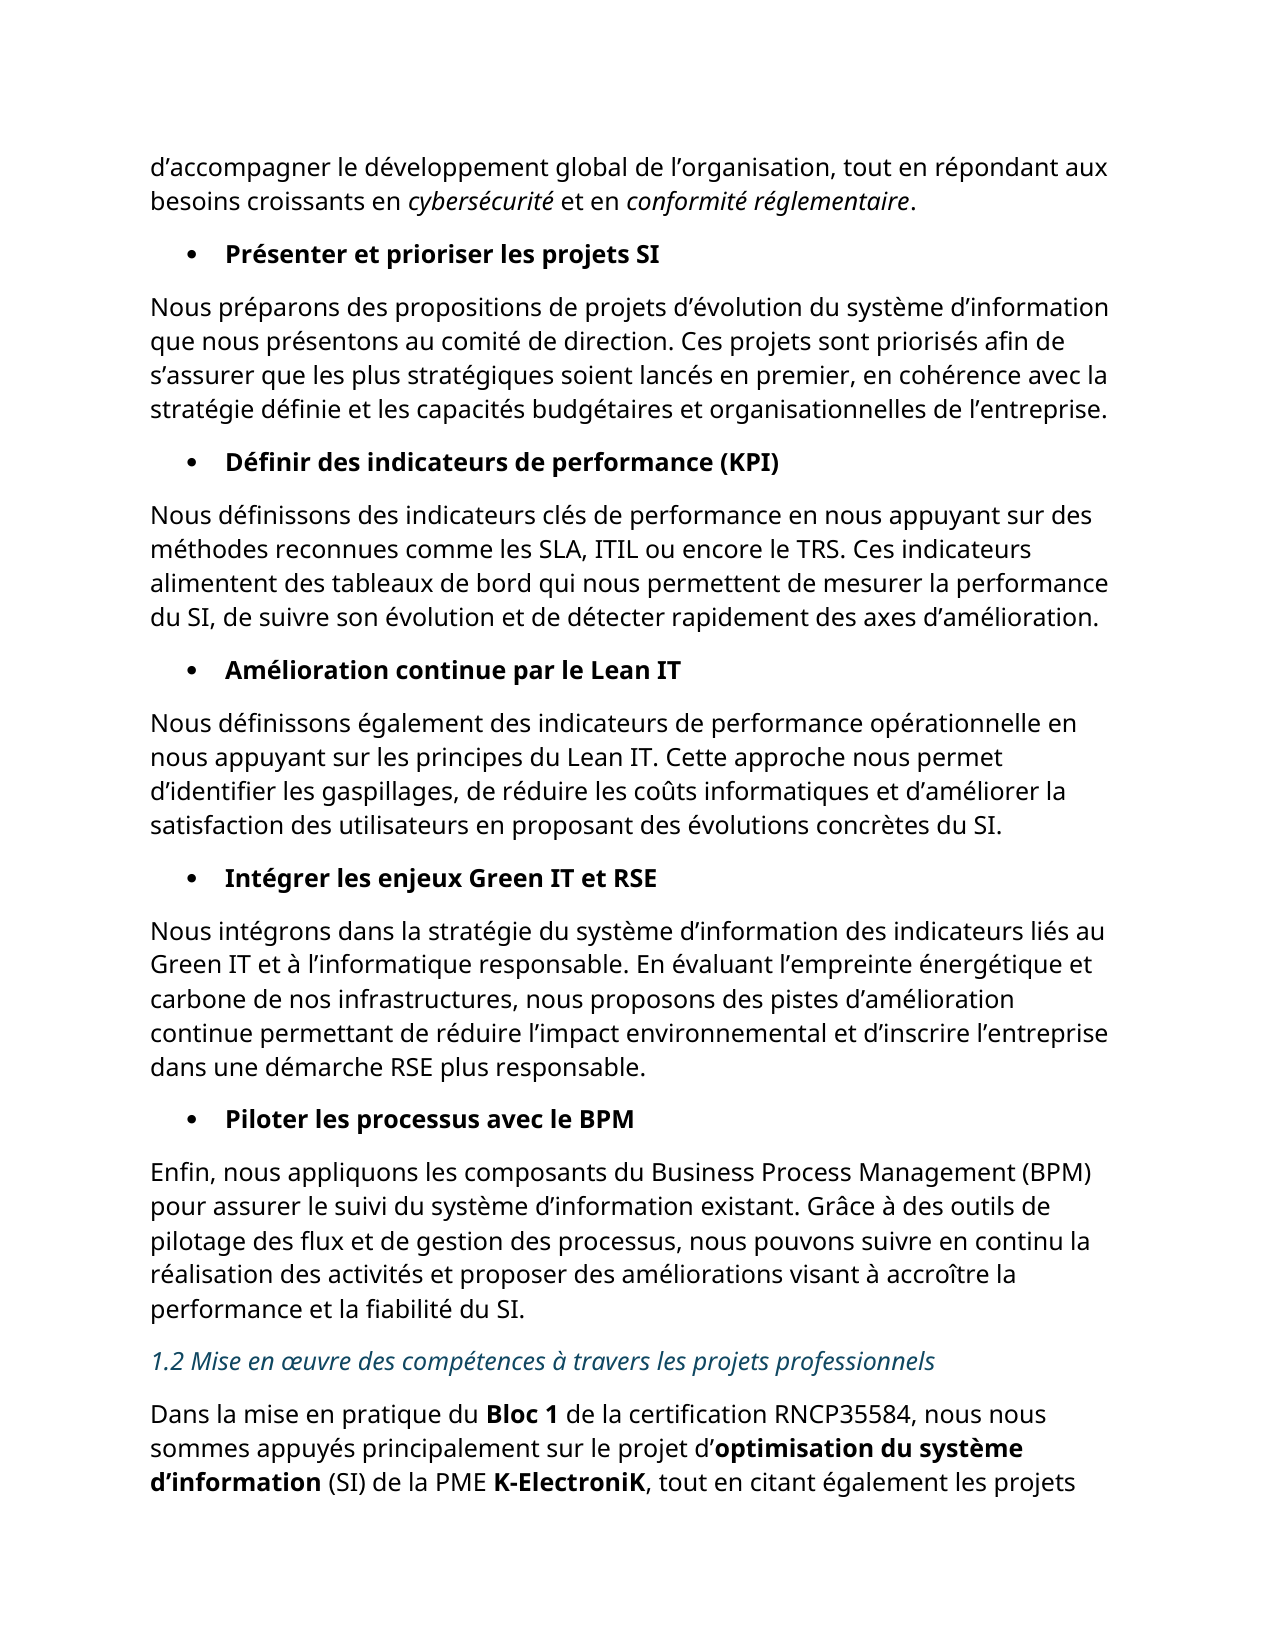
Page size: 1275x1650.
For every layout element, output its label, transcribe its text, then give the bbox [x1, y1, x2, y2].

list Piloter les processus avec le BPM [187, 1102, 1125, 1136]
text Nous définissons des indicateurs clés de performance en nous appuyant sur des méthodes reconnues comme les SLA, ITIL ou encore le TRS. Ces indicateurs alimentent des tableaux de bord qui nous permettent de mesurer la performance du SI, de suivre son évolution et de détecter rapidement des axes d’amélioration. [150, 497, 1125, 634]
subtitle 1.2 Mise en œuvre des compétences à travers les projets professionnels [150, 1344, 1125, 1378]
list Définir des indicateurs de performance (KPI) [187, 445, 1125, 479]
text Nous intégrons dans la stratégie du système d’information des indicateurs liés au Green IT et à l’informatique responsable. En évaluant l’empreinte énergétique et carbone de nos infrastructures, nous proposons des pistes d’amélioration continue permettant de réduire l’impact environnemental et d’inscrire l’entreprise dans une démarche RSE plus responsable. [150, 913, 1125, 1083]
text Nous définissons également des indicateurs de performance opérationnelle en nous appuyant sur les principes du Lean IT. Cette approche nous permet d’identifier les gaspillages, de réduire les coûts informatiques et d’améliorer la satisfaction des utilisateurs en proposant des évolutions concrètes du SI. [150, 705, 1125, 842]
list Présenter et prioriser les projets SI [187, 237, 1125, 271]
text Nous préparons des propositions de projets d’évolution du système d’information que nous présentons au comité de direction. Ces projets sont priorisés afin de s’assurer que les plus stratégiques soient lancés en premier, en cohérence avec la stratégie définie et les capacités budgétaires et organisationnelles de l’entreprise. [150, 290, 1125, 426]
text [150, 150, 1125, 218]
list Intégrer les enjeux Green IT et RSE [187, 860, 1125, 894]
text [150, 1397, 1125, 1499]
text Enfin, nous appliquons les composants du Business Process Management (BPM) pour assurer le suivi du système d’information existant. Grâce à des outils de pilotage des flux et de gestion des processus, nous pouvons suivre en continu la réalisation des activités et proposer des améliorations visant à accroître la performance et la fiabilité du SI. [150, 1155, 1125, 1325]
list Amélioration continue par le Lean IT [187, 652, 1125, 687]
